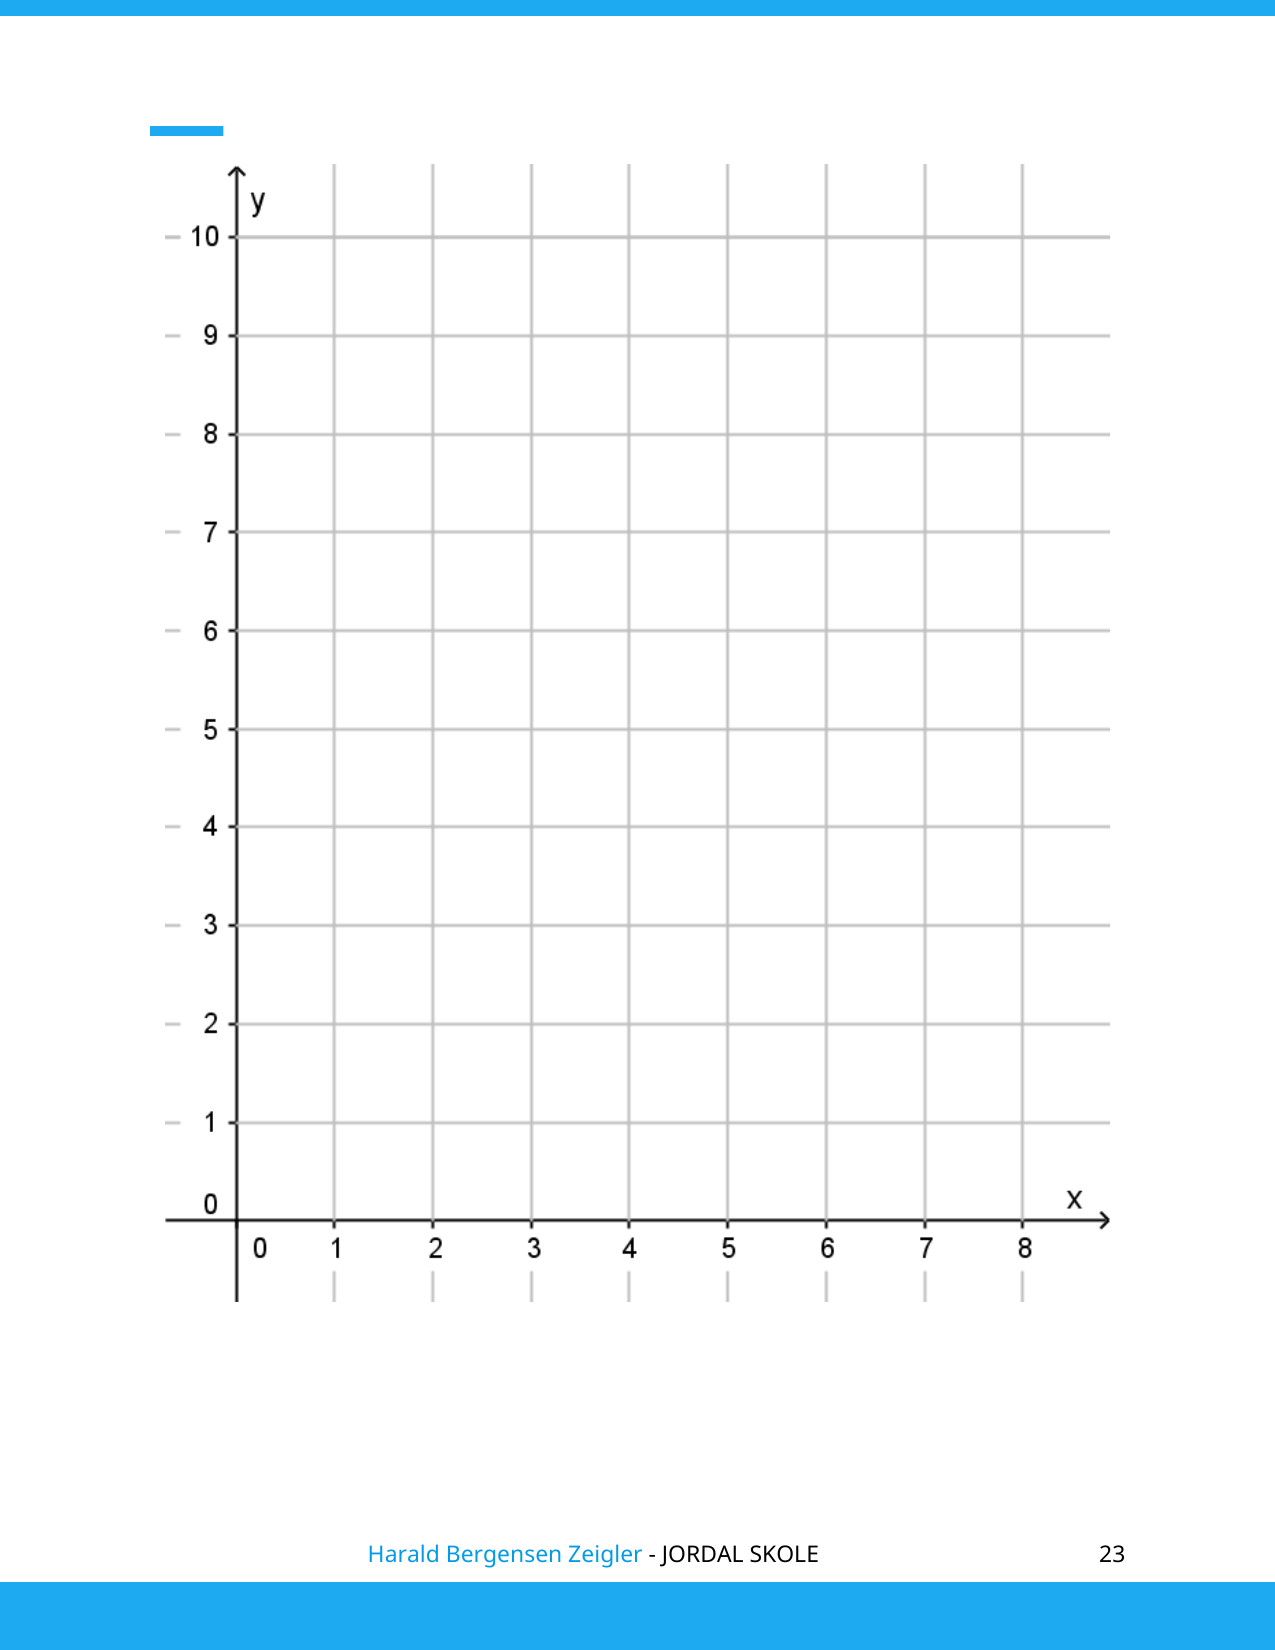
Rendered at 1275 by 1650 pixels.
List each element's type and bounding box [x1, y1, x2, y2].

picture [150, 126, 224, 136]
picture [0, 0, 1275, 16]
picture [0, 1582, 1275, 1650]
picture [165, 164, 1111, 1302]
